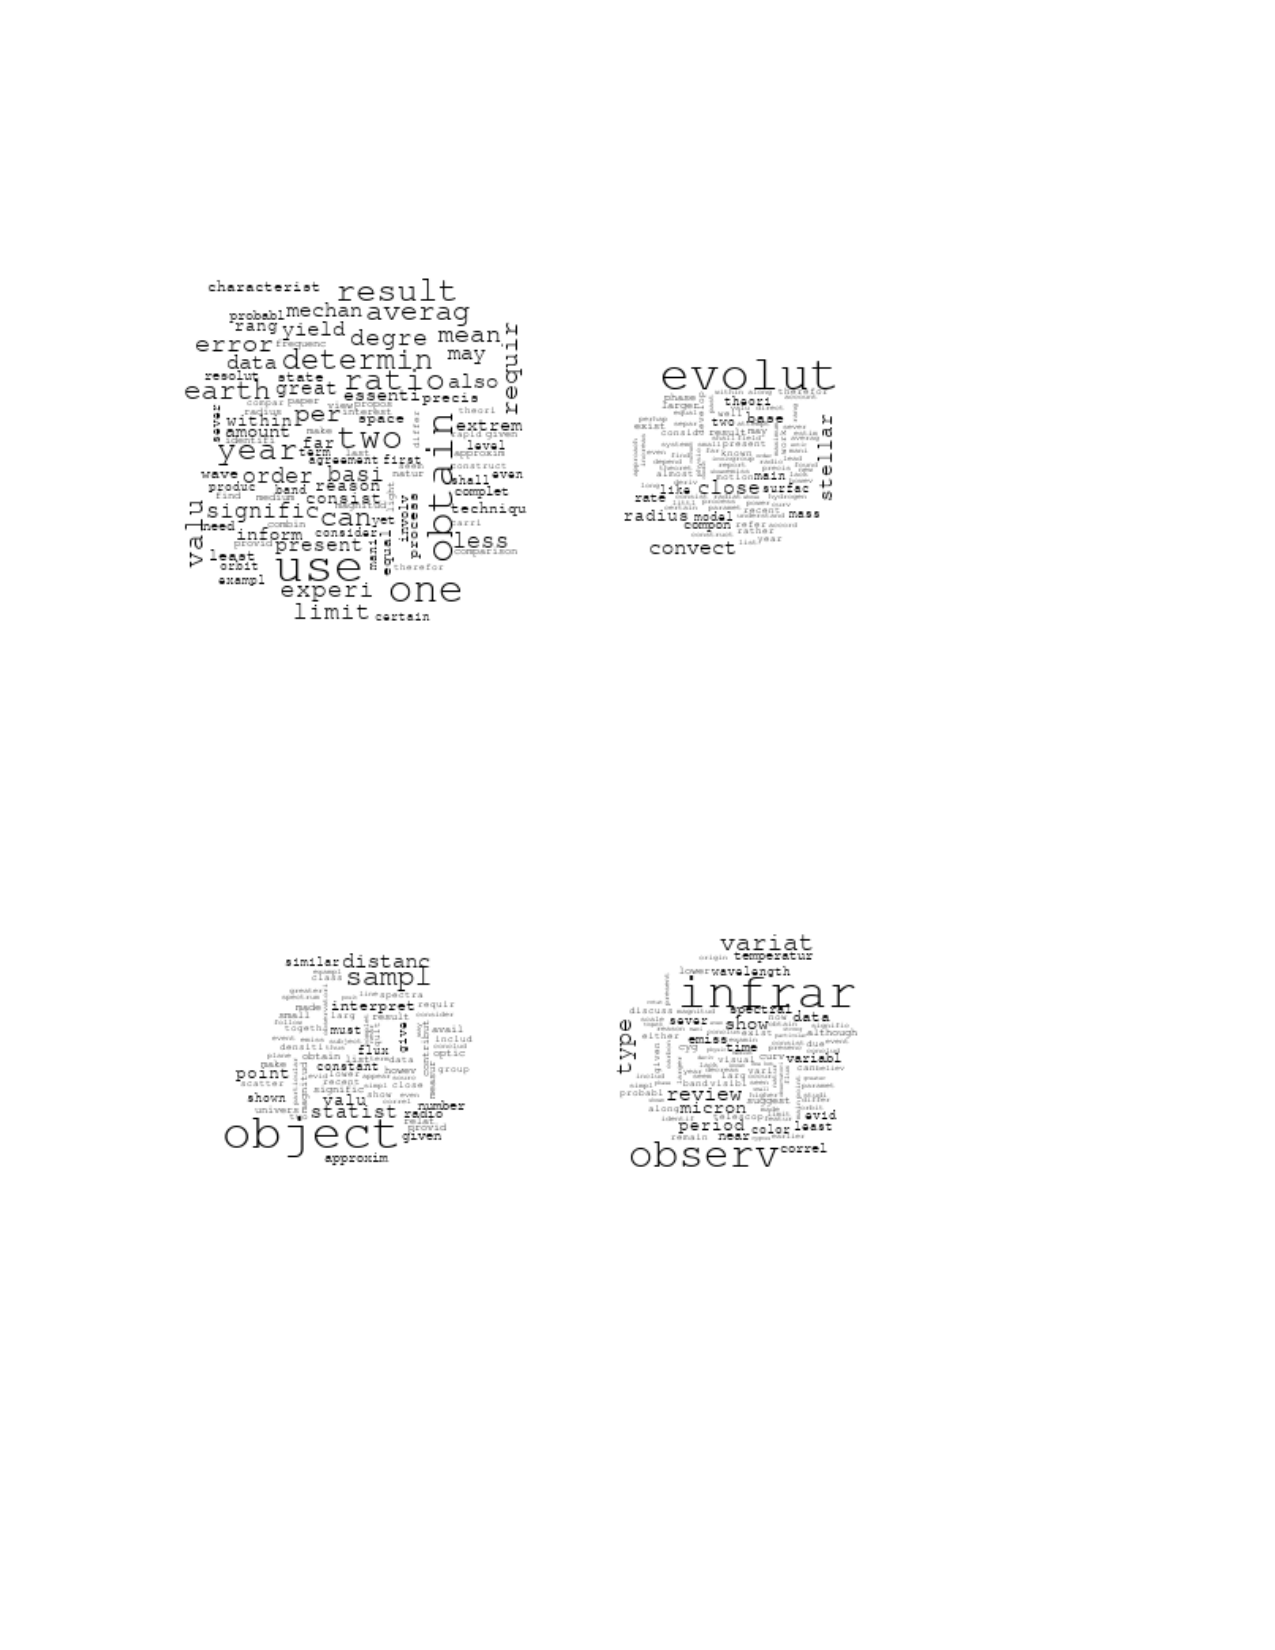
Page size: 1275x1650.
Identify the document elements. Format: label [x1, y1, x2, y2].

picture [168, 150, 927, 1363]
